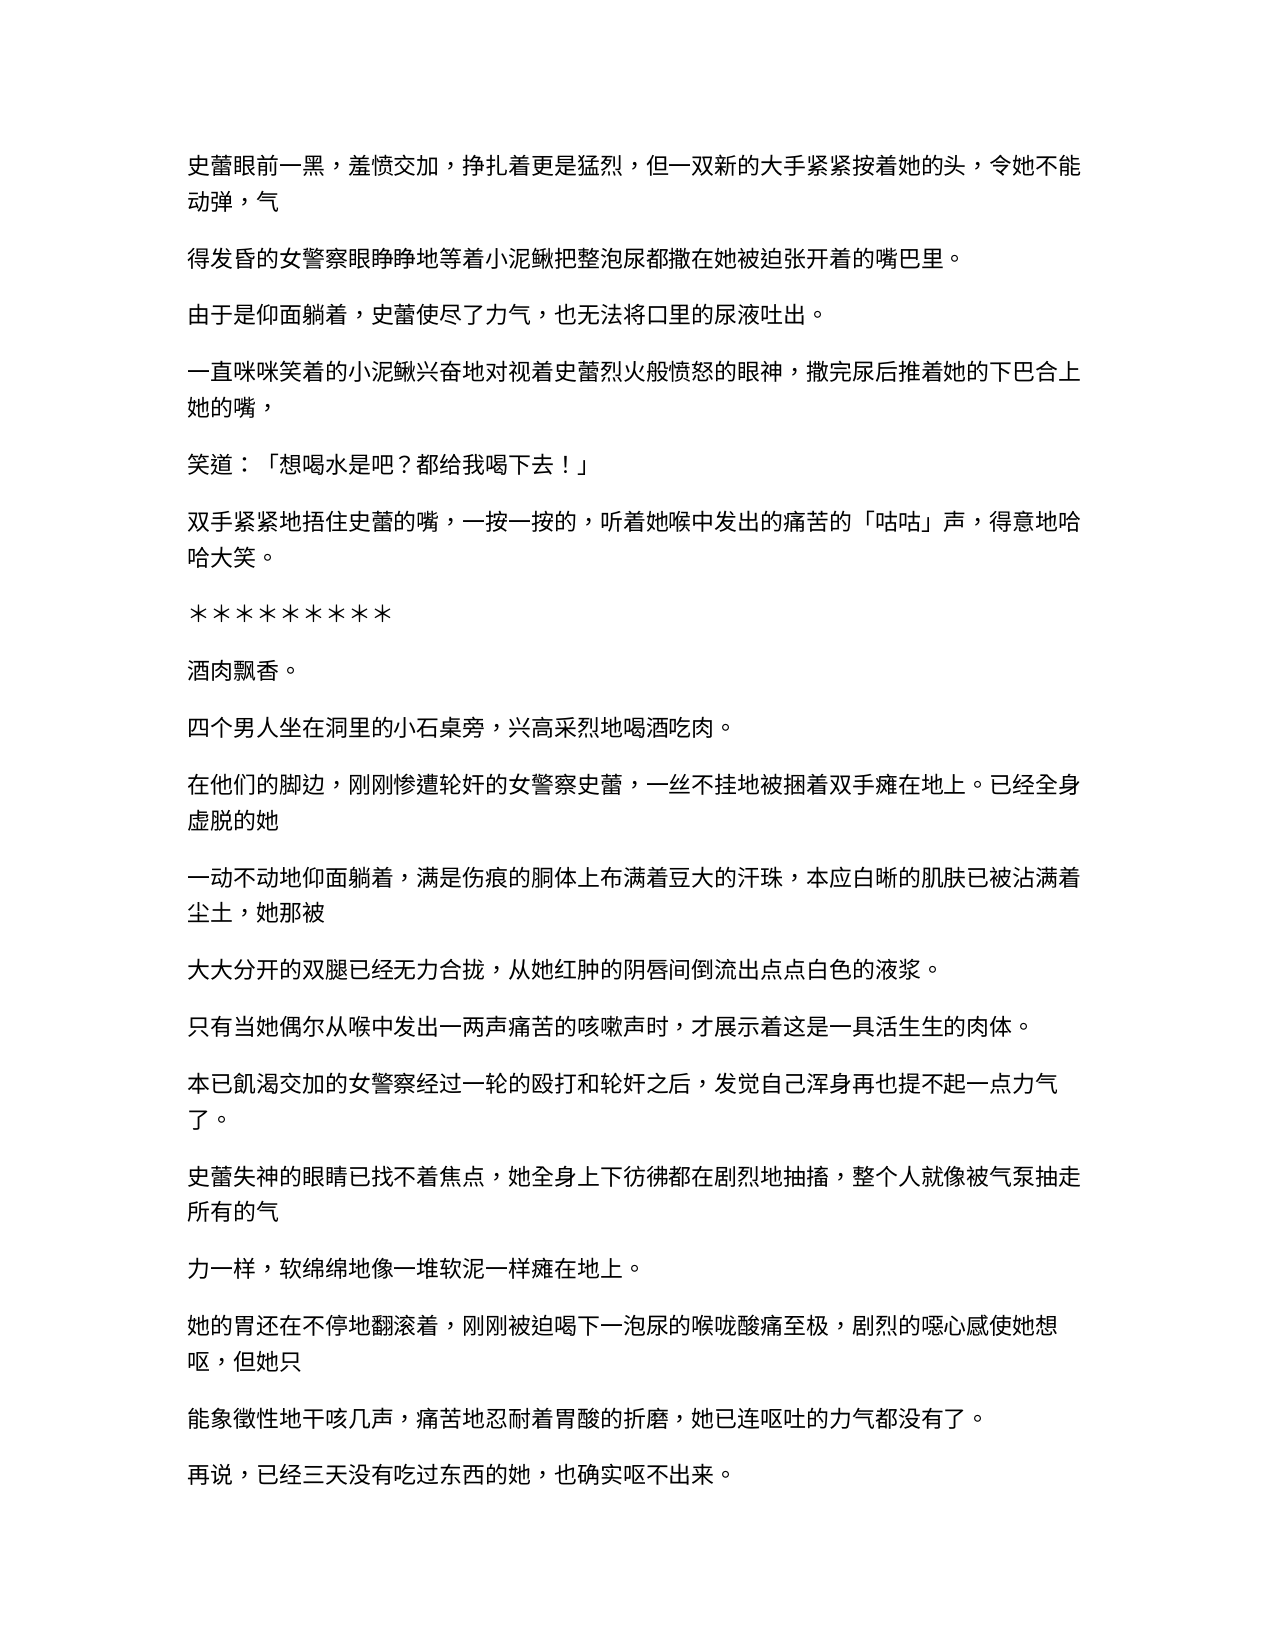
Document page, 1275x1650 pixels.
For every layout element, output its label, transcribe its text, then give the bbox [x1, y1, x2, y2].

text 再说，已经三天没有吃过东西的她，也确实呕不出来。 [187, 1459, 1087, 1491]
text 四个男人坐在洞里的小石桌旁，兴高采烈地喝酒吃肉。 [187, 712, 1087, 743]
text 能象徵性地干咳几声，痛苦地忍耐着胃酸的折磨，她已连呕吐的力气都没有了。 [187, 1403, 1087, 1434]
text 双手紧紧地捂住史蕾的嘴，一按一按的，听着她喉中发出的痛苦的「咕咕」声，得意地哈哈大笑。 [187, 506, 1087, 573]
text 力一样，软绵绵地像一堆软泥一样瘫在地上。 [187, 1253, 1087, 1284]
text 一直咪咪笑着的小泥鳅兴奋地对视着史蕾烈火般愤怒的眼神，撒完尿后推着她的下巴合上她的嘴， [187, 356, 1087, 423]
text 本已飢渴交加的女警察经过一轮的殴打和轮奸之后，发觉自己浑身再也提不起一点力气了。 [187, 1068, 1087, 1135]
text 在他们的脚边，刚刚惨遭轮奸的女警察史蕾，一丝不挂地被捆着双手瘫在地上。已经全身虚脱的她 [187, 769, 1087, 836]
text 一动不动地仰面躺着，满是伤痕的胴体上布满着豆大的汗珠，本应白晰的肌肤已被沾满着尘土，她那被 [187, 861, 1087, 929]
text 由于是仰面躺着，史蕾使尽了力气，也无法将口里的尿液吐出。 [187, 299, 1087, 331]
text 史蕾眼前一黑，羞愤交加，挣扎着更是猛烈，但一双新的大手紧紧按着她的头，令她不能动弹，气 [187, 150, 1087, 217]
text 酒肉飘香。 [187, 655, 1087, 686]
text 笑道：「想喝水是吧？都给我喝下去！」 [187, 449, 1087, 480]
text ＊＊＊＊＊＊＊＊＊ [187, 598, 1087, 630]
text 大大分开的双腿已经无力合拢，从她红肿的阴唇间倒流出点点白色的液浆。 [187, 954, 1087, 985]
text 得发昏的女警察眼睁睁地等着小泥鳅把整泡尿都撒在她被迫张开着的嘴巴里。 [187, 243, 1087, 274]
text 只有当她偶尔从喉中发出一两声痛苦的咳嗽声时，才展示着这是一具活生生的肉体。 [187, 1011, 1087, 1042]
text 她的胃还在不停地翻滚着，刚刚被迫喝下一泡尿的喉咙酸痛至极，剧烈的噁心感使她想呕，但她只 [187, 1310, 1087, 1377]
text 史蕾失神的眼睛已找不着焦点，她全身上下彷彿都在剧烈地抽搐，整个人就像被气泵抽走所有的气 [187, 1160, 1087, 1228]
